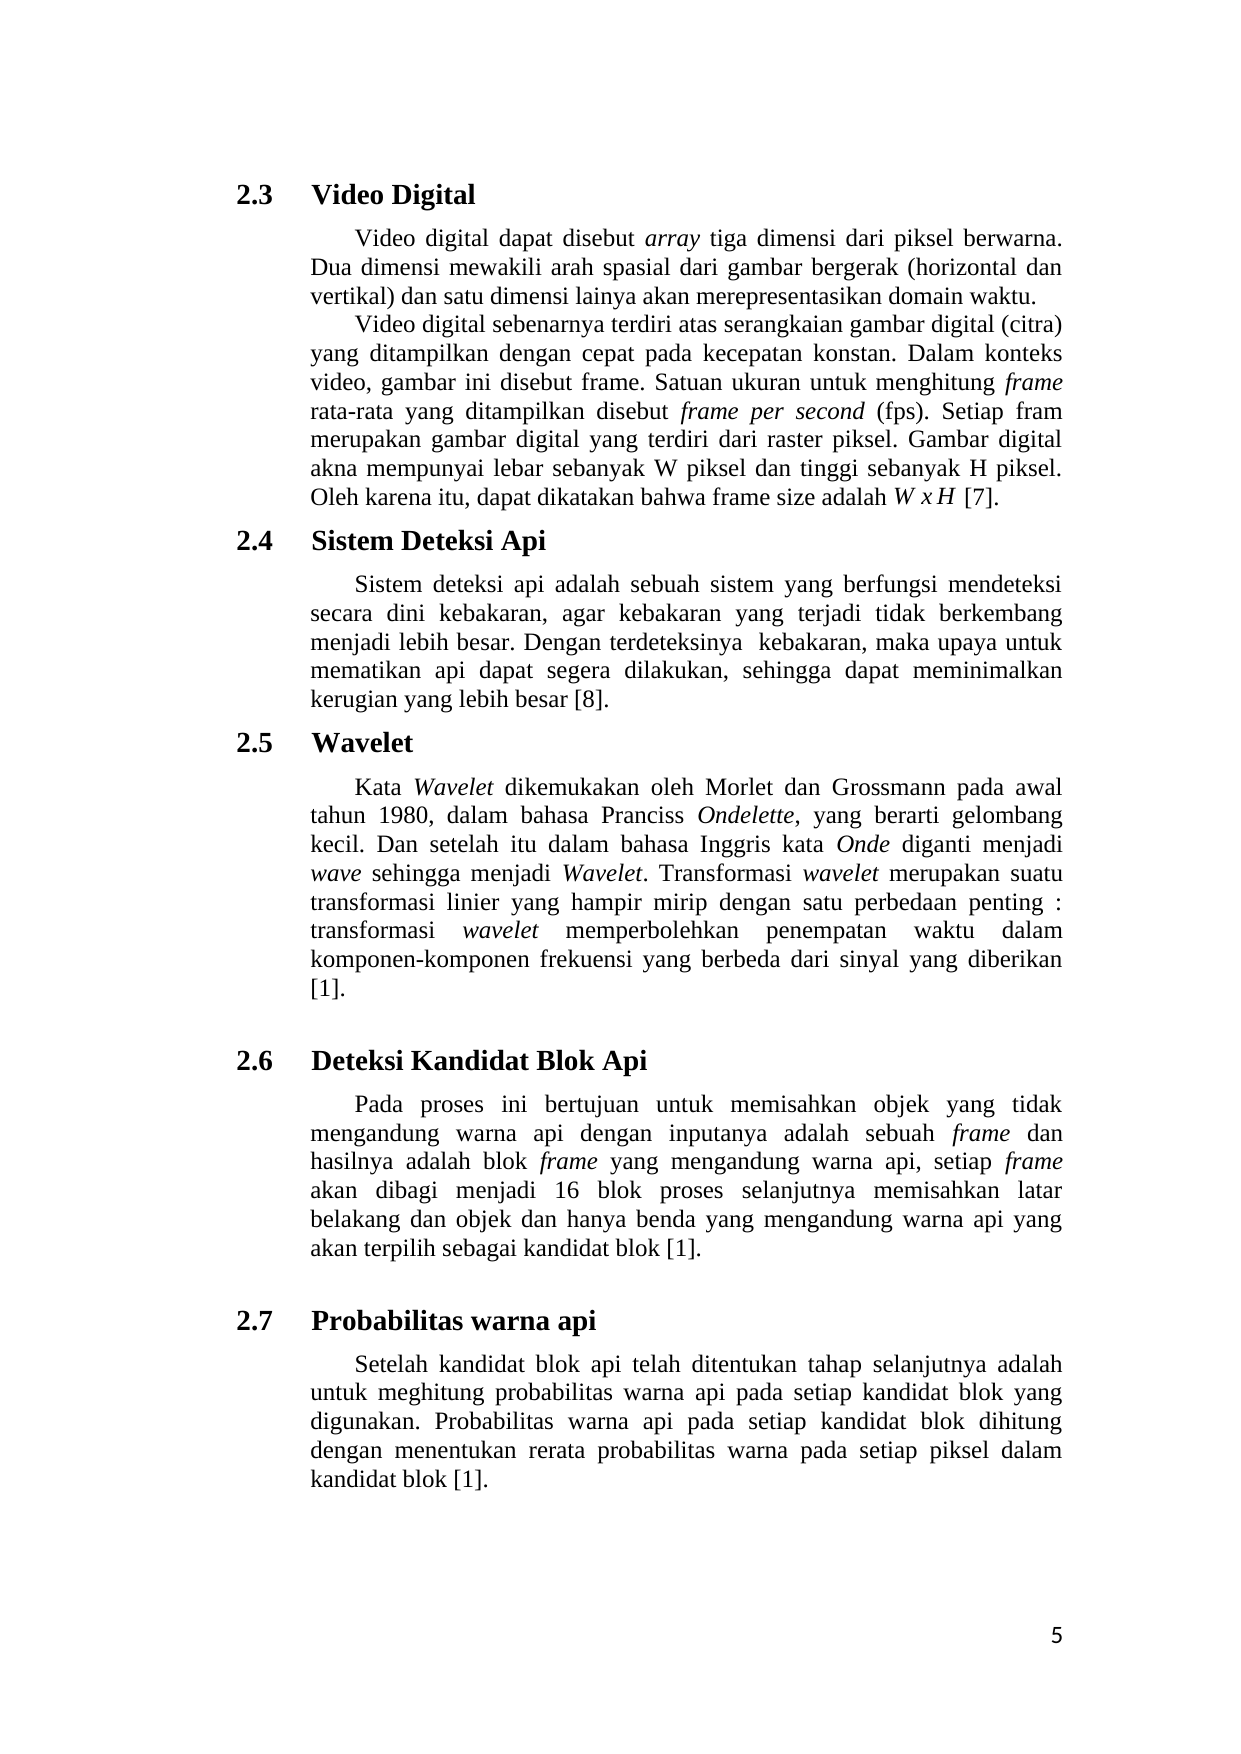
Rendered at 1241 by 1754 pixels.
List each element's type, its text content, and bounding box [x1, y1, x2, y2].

text Kata Wavelet dikemukakan oleh Morlet dan Grossmann pada awal tahun 1980, dalam bahasa Pranciss Ondelette, yang berarti gelombang kecil. Dan setelah itu dalam bahasa Inggris kata Onde diganti menjadi wave sehingga menjadi Wavelet. Transformasi wavelet merupakan suatu transformasi linier yang hampir mirip dengan satu perbedaan penting : transformasi wavelet memperbolehkan penempatan waktu dalam komponen-komponen frekuensi yang berbeda dari sinyal yang diberikan. [310, 772, 1063, 1002]
text Video digital dapat disebut array tiga dimensi dari piksel berwarna. Dua dimensi mewakili arah spasial dari gambar bergerak (horizontal dan vertikal) dan satu dimensi lainya akan merepresentasikan domain waktu. [310, 223, 1063, 309]
text Sistem deteksi api adalah sebuah sistem yang berfungsi mendeteksi secara dini kebakaran, agar kebakaran yang terjadi tidak berkembang menjadi lebih besar. Dengan terdeteksinya kebakaran, maka upaya untuk mematikan api dapat segera dilakukan, sehingga dapat meminimalkan kerugian yang lebih besar. [310, 569, 1063, 713]
text Video digital sebenarnya terdiri atas serangkaian gambar digital (citra) yang ditampilkan dengan cepat pada kecepatan konstan. Dalam konteks video, gambar ini disebut frame. Satuan ukuran untuk menghitung frame rata-rata yang ditampilkan disebut frame per second (fps). Setiap fram merupakan gambar digital yang terdiri dari raster piksel. Gambar digital akna mempunyai lebar sebanyak W piksel dan tinggi sebanyak H piksel. Oleh karena itu, dapat dikatakan bahwa frame size adalah . [310, 309, 1063, 511]
subtitle Sistem Deteksi Api [236, 523, 1063, 557]
subtitle Wavelet [236, 726, 1063, 759]
subtitle Video Digital [236, 177, 1063, 211]
text Setelah kandidat blok api telah ditentukan tahap selanjutnya adalah untuk meghitung probabilitas warna api pada setiap kandidat blok yang digunakan. Probabilitas warna api pada setiap kandidat blok dihitung dengan menentukan rerata probabilitas warna pada setiap piksel dalam kandidat blok. [310, 1349, 1063, 1492]
subtitle Probabilitas warna api [236, 1303, 1063, 1336]
text Pada proses ini bertujuan untuk memisahkan objek yang tidak mengandung warna api dengan inputanya adalah sebuah frame dan hasilnya adalah blok frame yang mengandung warna api, setiap frame akan dibagi menjadi 16 blok proses selanjutnya memisahkan latar belakang dan objek dan hanya benda yang mengandung warna api yang akan terpilih sebagai kandidat blok. [310, 1089, 1063, 1261]
subtitle Deteksi Kandidat Blok Api [236, 1043, 1063, 1076]
